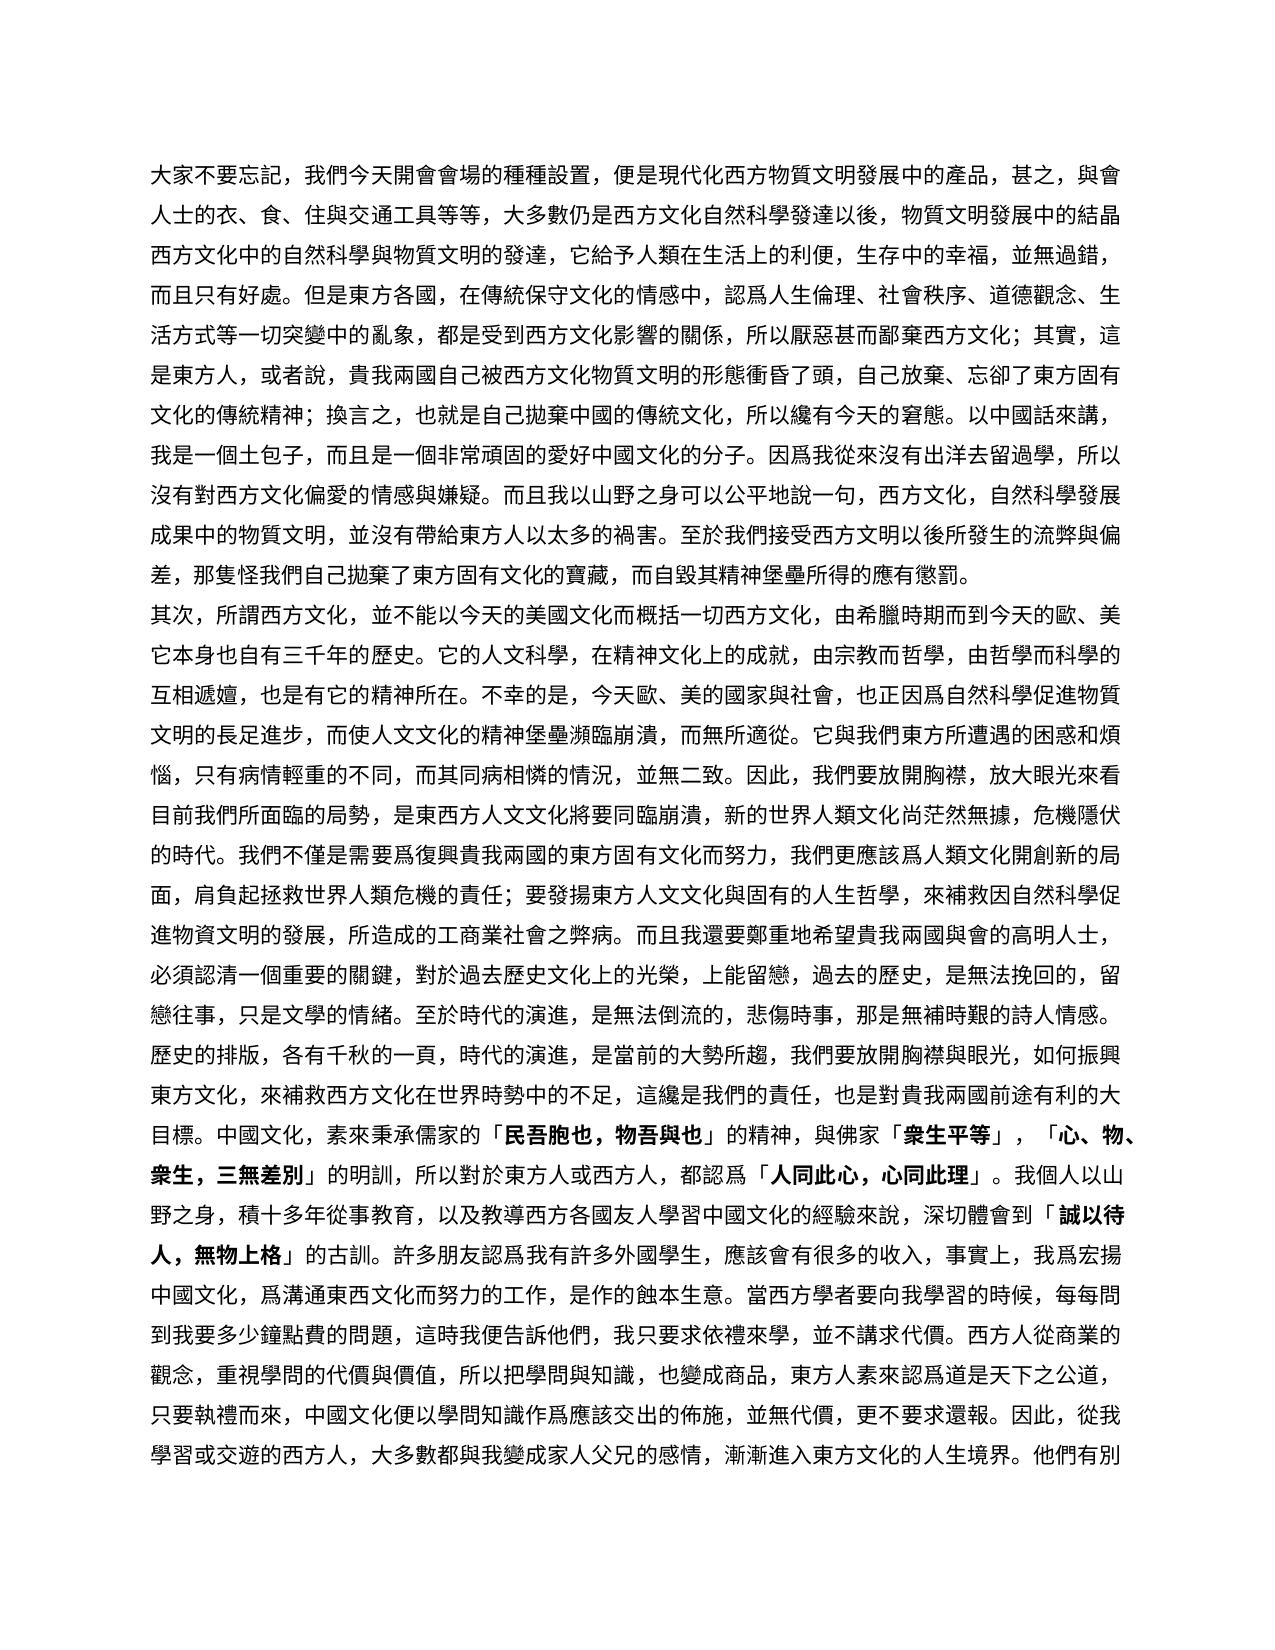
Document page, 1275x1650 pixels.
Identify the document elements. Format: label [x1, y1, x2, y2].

text [150, 150, 1125, 590]
text [150, 590, 1125, 1470]
